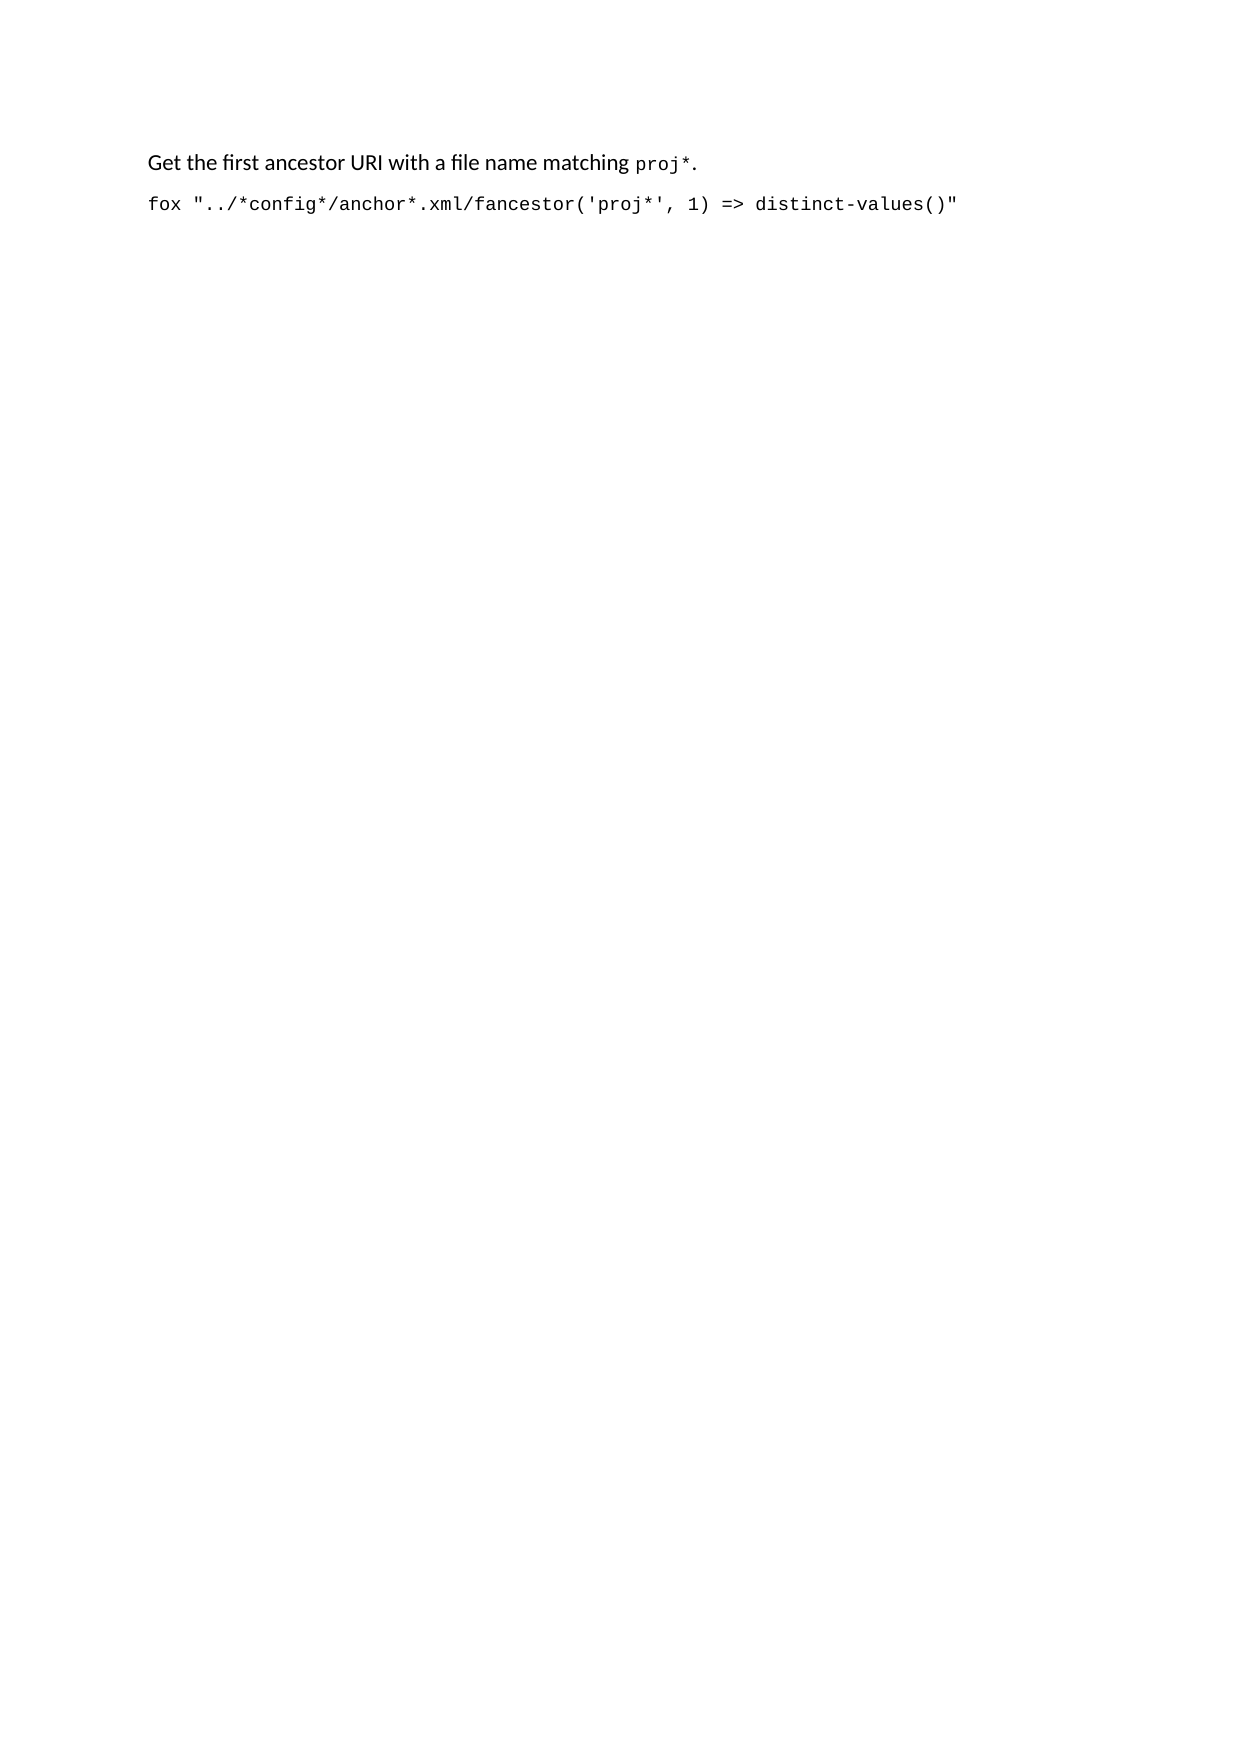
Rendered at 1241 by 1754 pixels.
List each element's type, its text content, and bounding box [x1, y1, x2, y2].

text Get the first ancestor URI with a file name matching proj*. [148, 148, 1093, 176]
text fox "../*config*/anchor*.xml/fancestor('proj*', 1) => distinct-values()" [148, 194, 1093, 216]
